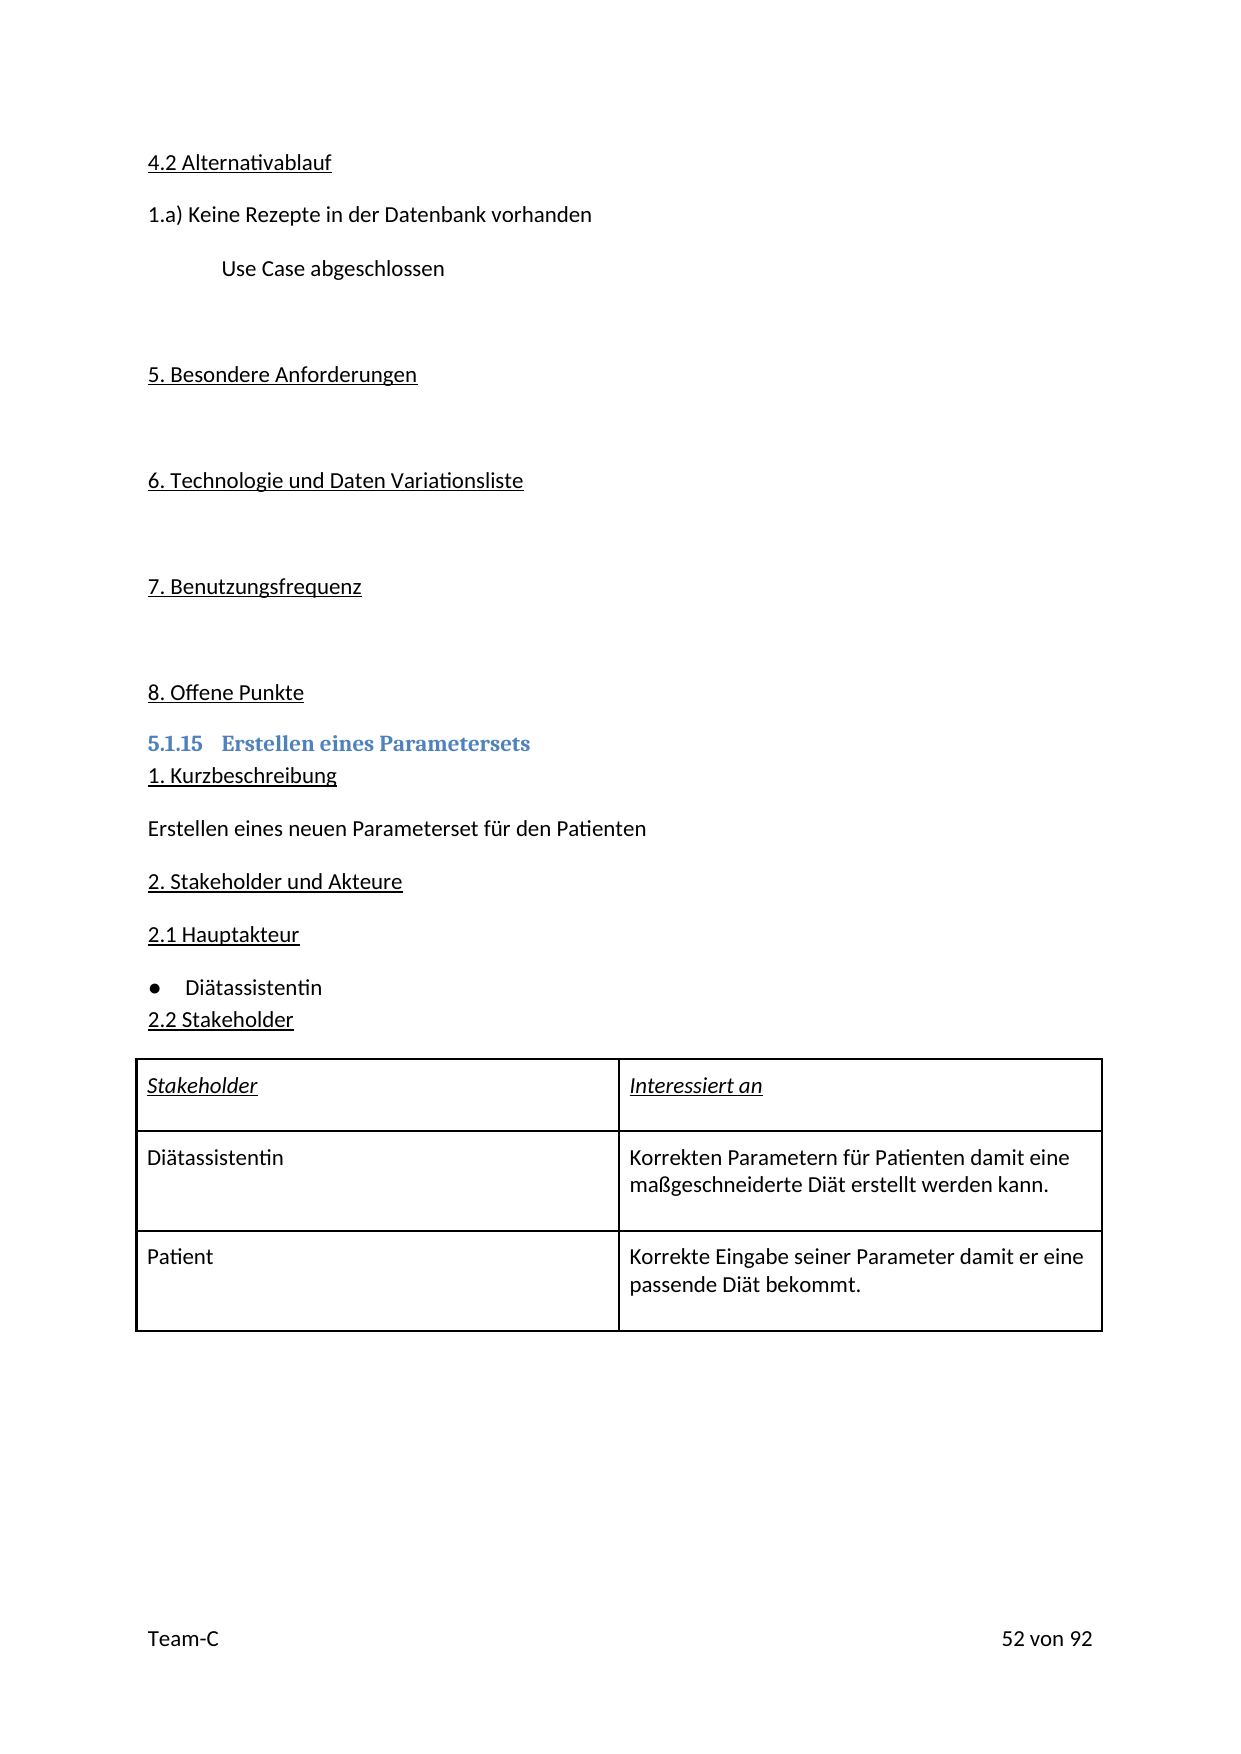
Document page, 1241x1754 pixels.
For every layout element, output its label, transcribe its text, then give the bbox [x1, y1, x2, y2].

table_cell Diätassistentin [138, 1132, 618, 1230]
table_cell Patient [138, 1232, 618, 1330]
text 6. Technologie und Daten Variationsliste [148, 466, 1093, 494]
subtitle Erstellen eines Parametersets [148, 731, 1093, 757]
table_cell Korrekten Parametern für Patienten damit eine maßgeschneiderte Diät erstellt werden kann. [620, 1132, 1101, 1230]
text Use Case abgeschlossen [148, 254, 1093, 282]
text 5. Besondere Anforderungen [148, 360, 1093, 388]
table_header Interessiert an [620, 1060, 1101, 1130]
text 2. Stakeholder und Akteure [148, 867, 1093, 895]
text 1.a) Keine Rezepte in der Datenbank vorhanden [148, 201, 1093, 229]
table_header Stakeholder [138, 1060, 618, 1130]
text Erstellen eines neuen Parameterset für den Patienten [148, 814, 1093, 842]
table_cell Korrekte Eingabe seiner Parameter damit er eine passende Diät bekommt. [620, 1232, 1101, 1330]
text 8. Offene Punkte [148, 678, 1093, 706]
text 4.2 Alternativablauf [148, 148, 1093, 176]
text 7. Benutzungsfrequenz [148, 572, 1093, 600]
text 2.2 Stakeholder [148, 1005, 1093, 1033]
list Diätassistentin [148, 973, 1093, 1001]
text 2.1 Hauptakteur [148, 920, 1093, 948]
text 1. Kurzbeschreibung [148, 761, 1093, 789]
